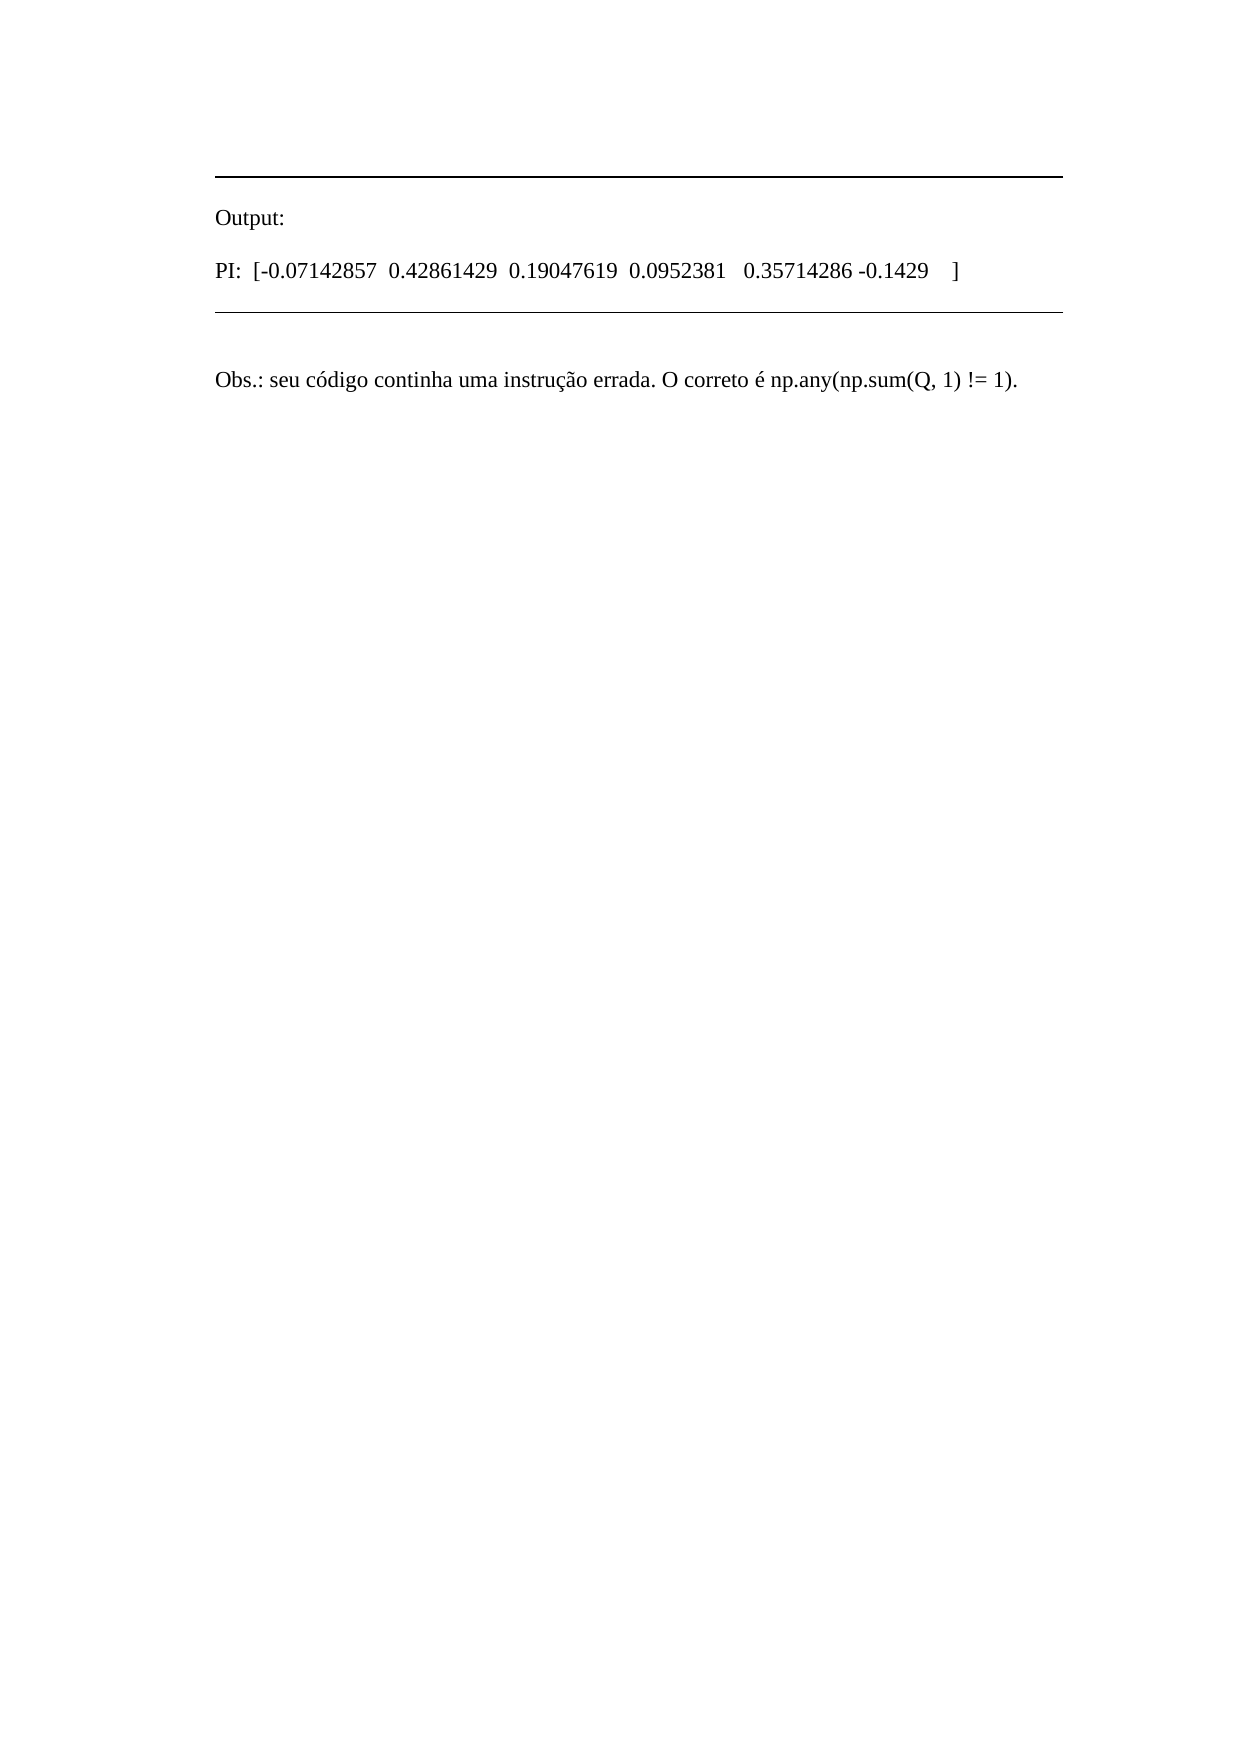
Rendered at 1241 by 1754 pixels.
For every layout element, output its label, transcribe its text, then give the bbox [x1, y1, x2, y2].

text Obs.: seu código continha uma instrução errada. O correto é np.any(np.sum(Q, 1) != 1). [215, 366, 1063, 392]
text PI: [-0.07142857 0.42861429 0.19047619 0.0952381 0.35714286 -0.1429 ] [215, 257, 1063, 283]
text Output: [215, 204, 1063, 230]
